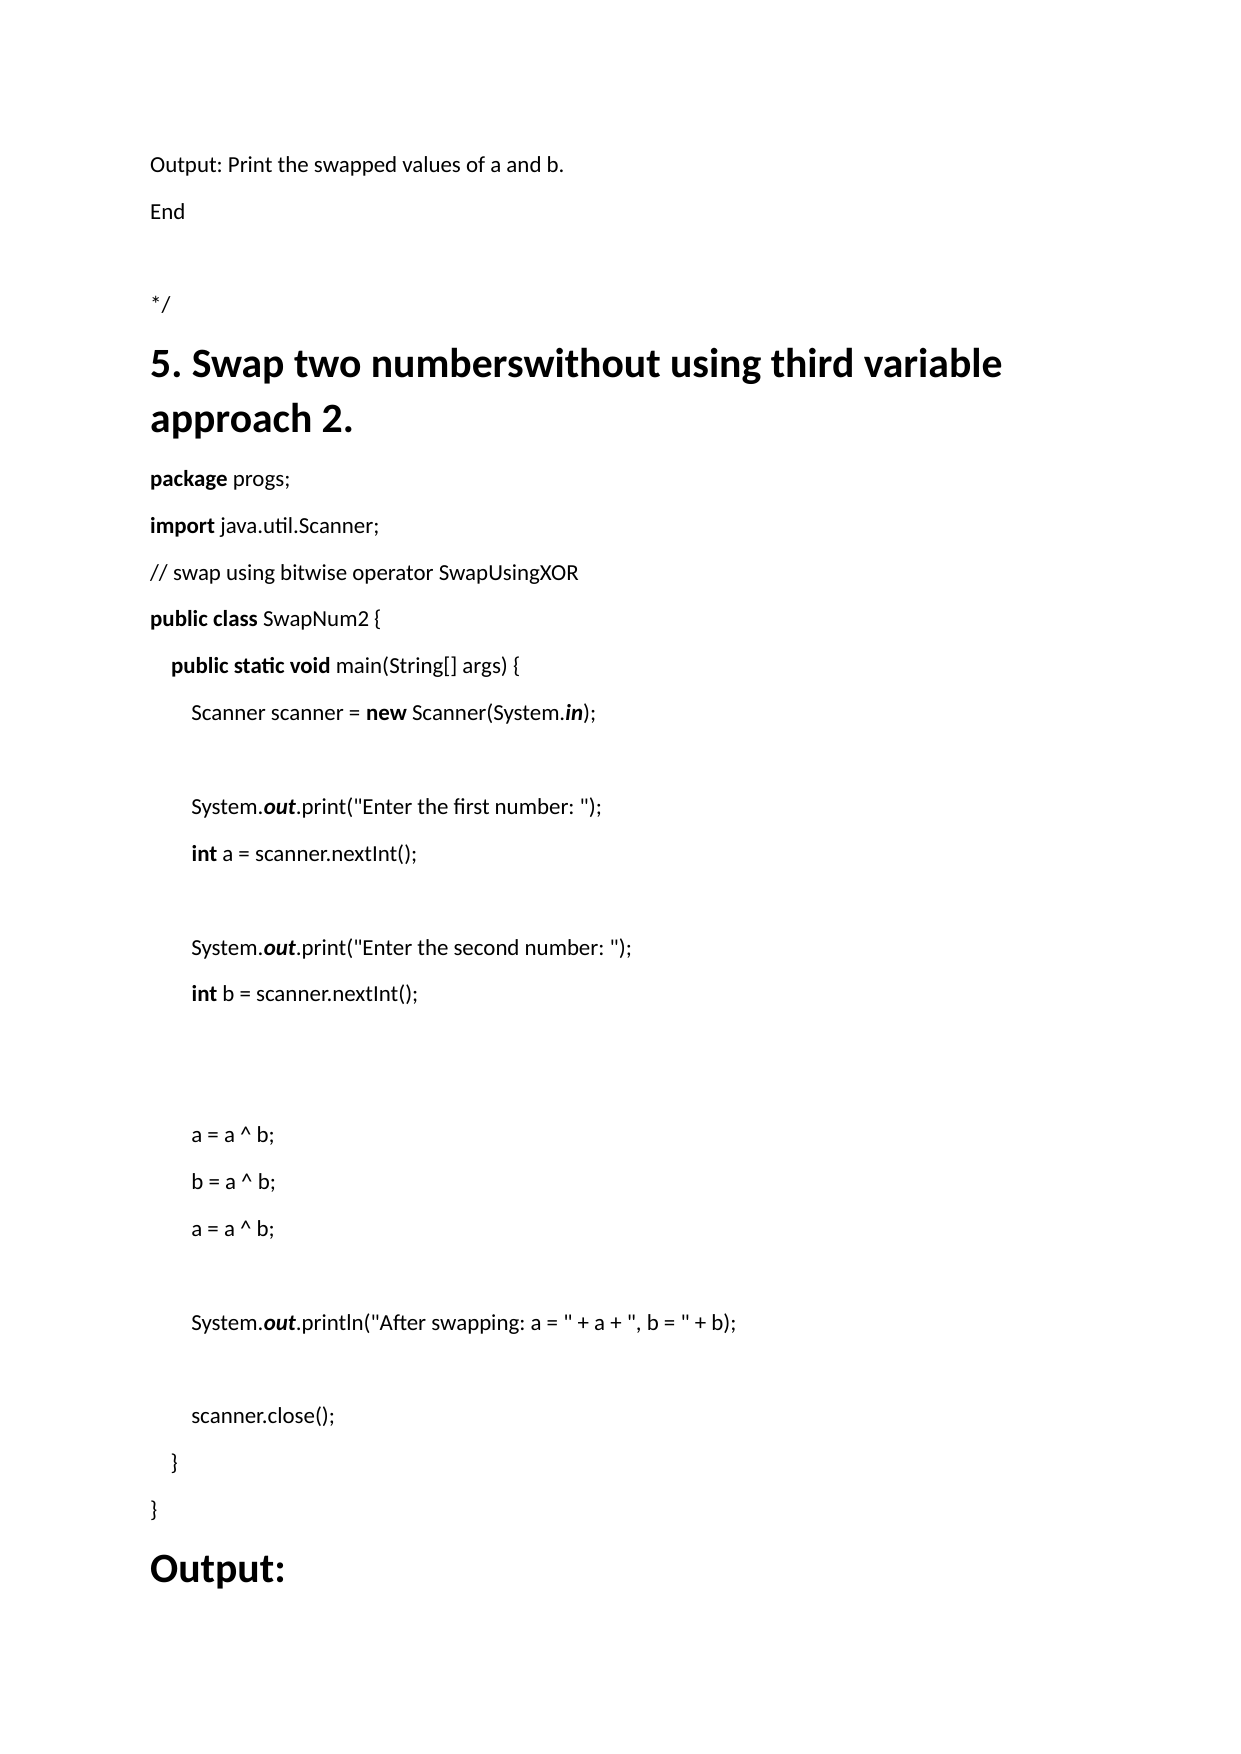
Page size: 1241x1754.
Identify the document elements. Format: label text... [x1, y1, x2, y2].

text Scanner scanner = new Scanner(System.in); [150, 698, 1090, 726]
text System.out.print("Enter the first number: "); [150, 792, 1090, 820]
text public static void main(String[] args) { [150, 651, 1090, 679]
text a = a ^ b; [150, 1120, 1090, 1148]
text 5. Swap two numberswithout using third variable approach 2. [150, 337, 1090, 443]
text int a = scanner.nextInt(); [150, 839, 1090, 867]
text package progs; [150, 464, 1090, 492]
text Output: Print the swapped values of a and b. [150, 150, 1090, 178]
text System.out.println("After swapping: a = " + a + ", b = " + b); [150, 1308, 1090, 1336]
text // swap using bitwise operator SwapUsingXOR [150, 558, 1090, 586]
text int b = scanner.nextInt(); [150, 979, 1090, 1008]
text */ [150, 291, 1090, 319]
text System.out.print("Enter the second number: "); [150, 933, 1090, 961]
text public class SwapNum2 { [150, 604, 1090, 633]
text } [150, 1448, 1090, 1476]
text } [150, 1495, 1090, 1523]
text Output: [150, 1542, 1090, 1593]
text import java.util.Scanner; [150, 511, 1090, 539]
text a = a ^ b; [150, 1214, 1090, 1242]
text b = a ^ b; [150, 1167, 1090, 1195]
text scanner.close(); [150, 1401, 1090, 1429]
text End [150, 197, 1090, 225]
